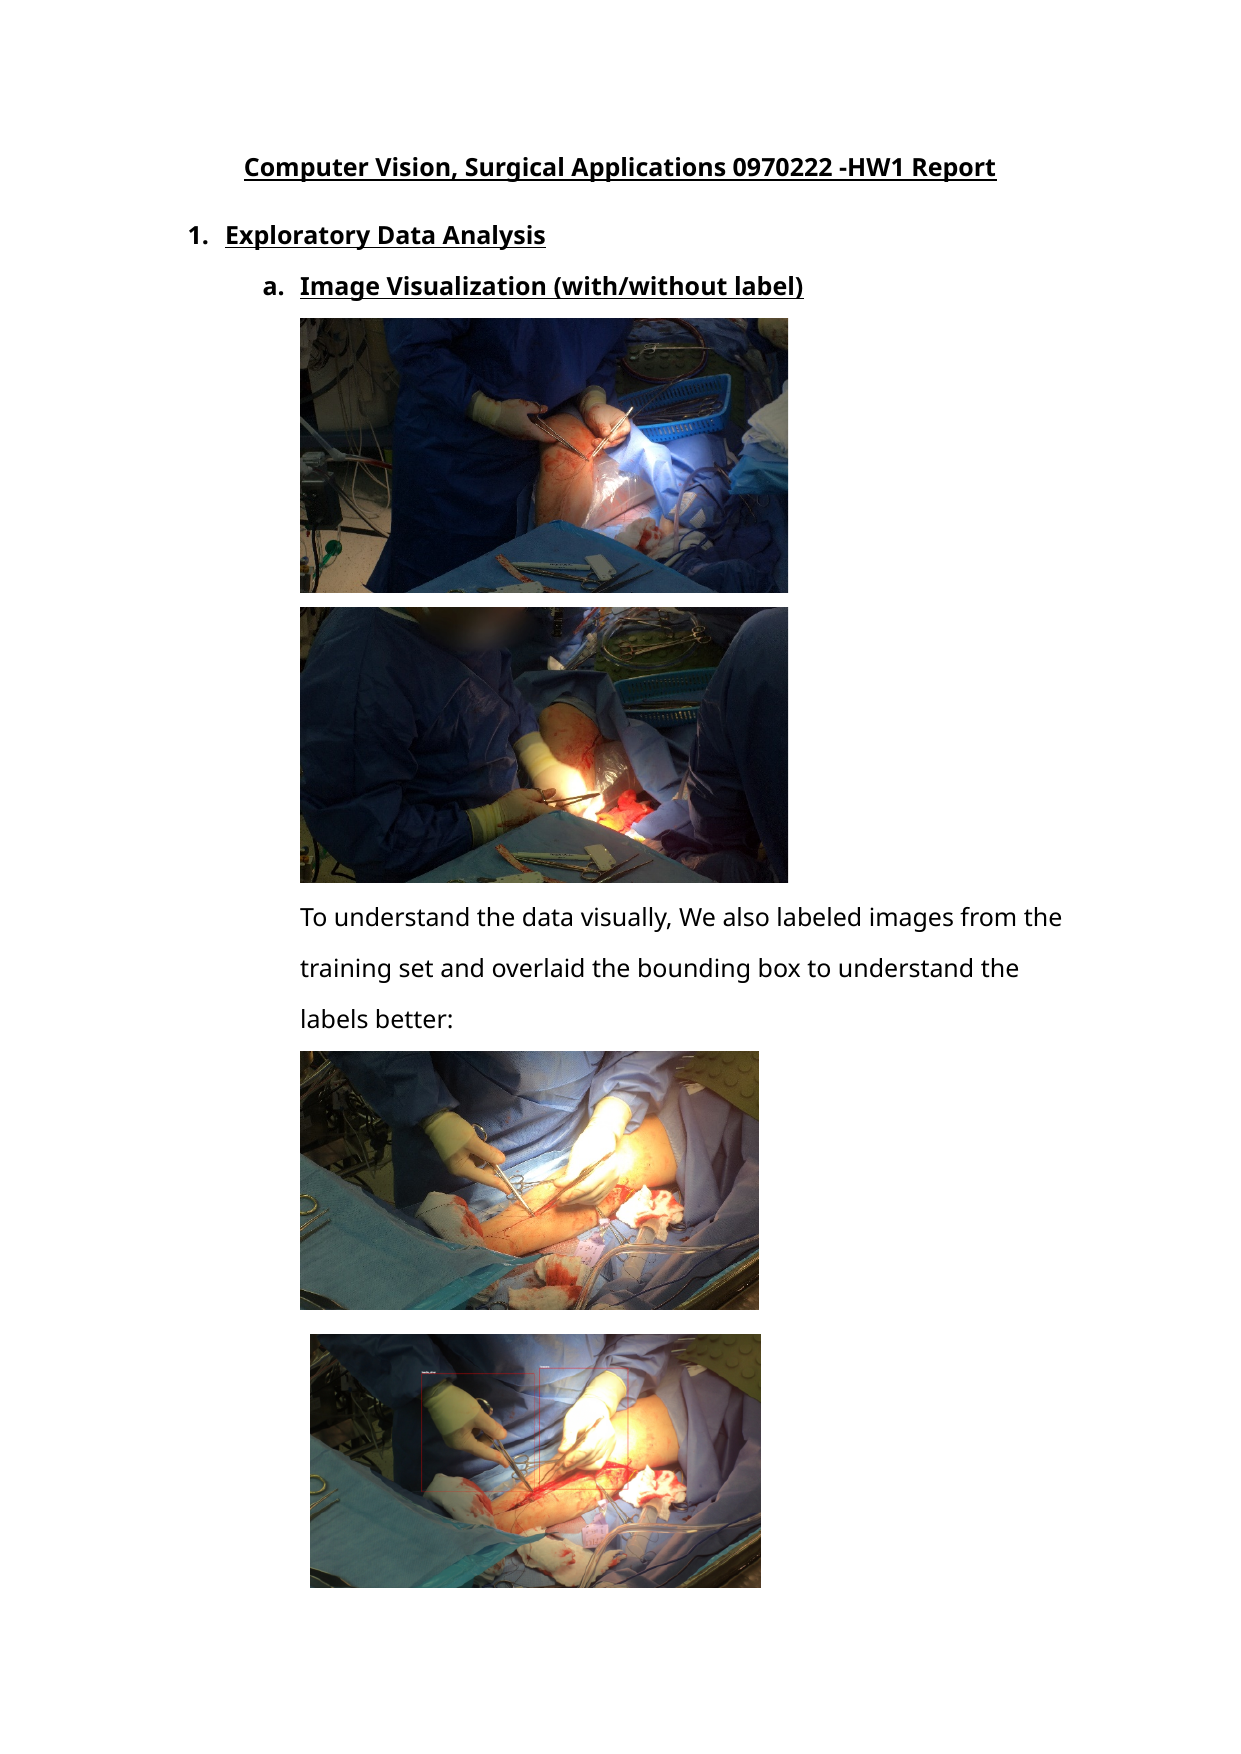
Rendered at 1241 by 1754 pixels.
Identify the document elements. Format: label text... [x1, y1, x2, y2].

list Exploratory Data Analysis [187, 218, 1090, 252]
picture [300, 607, 789, 883]
text Computer Vision, Surgical Applications 0970222 -HW1 Report [150, 150, 1090, 184]
picture [300, 318, 789, 593]
picture [300, 1051, 759, 1310]
picture [300, 1324, 769, 1597]
